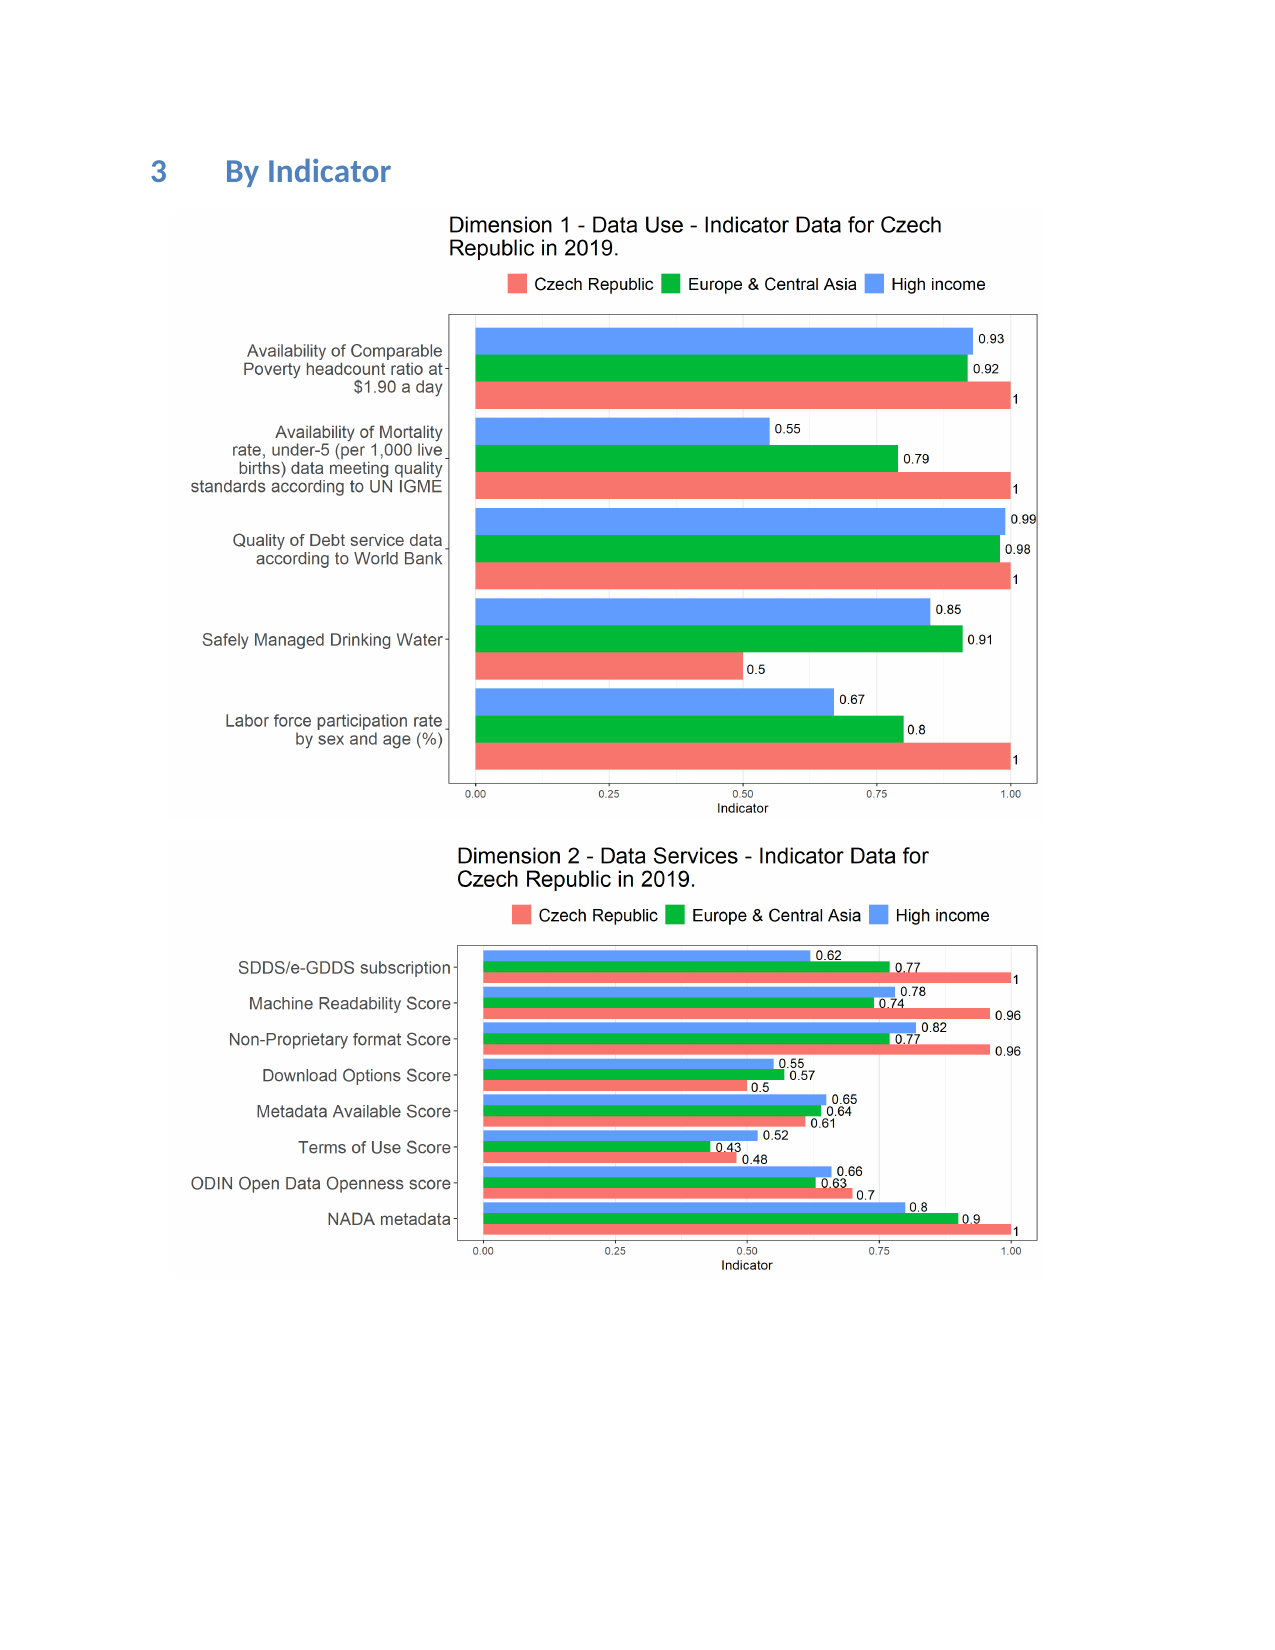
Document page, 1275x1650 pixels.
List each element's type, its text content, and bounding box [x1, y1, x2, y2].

subtitle 3 By Indicator [150, 150, 1125, 191]
picture [168, 209, 1044, 822]
picture [168, 840, 1044, 1279]
